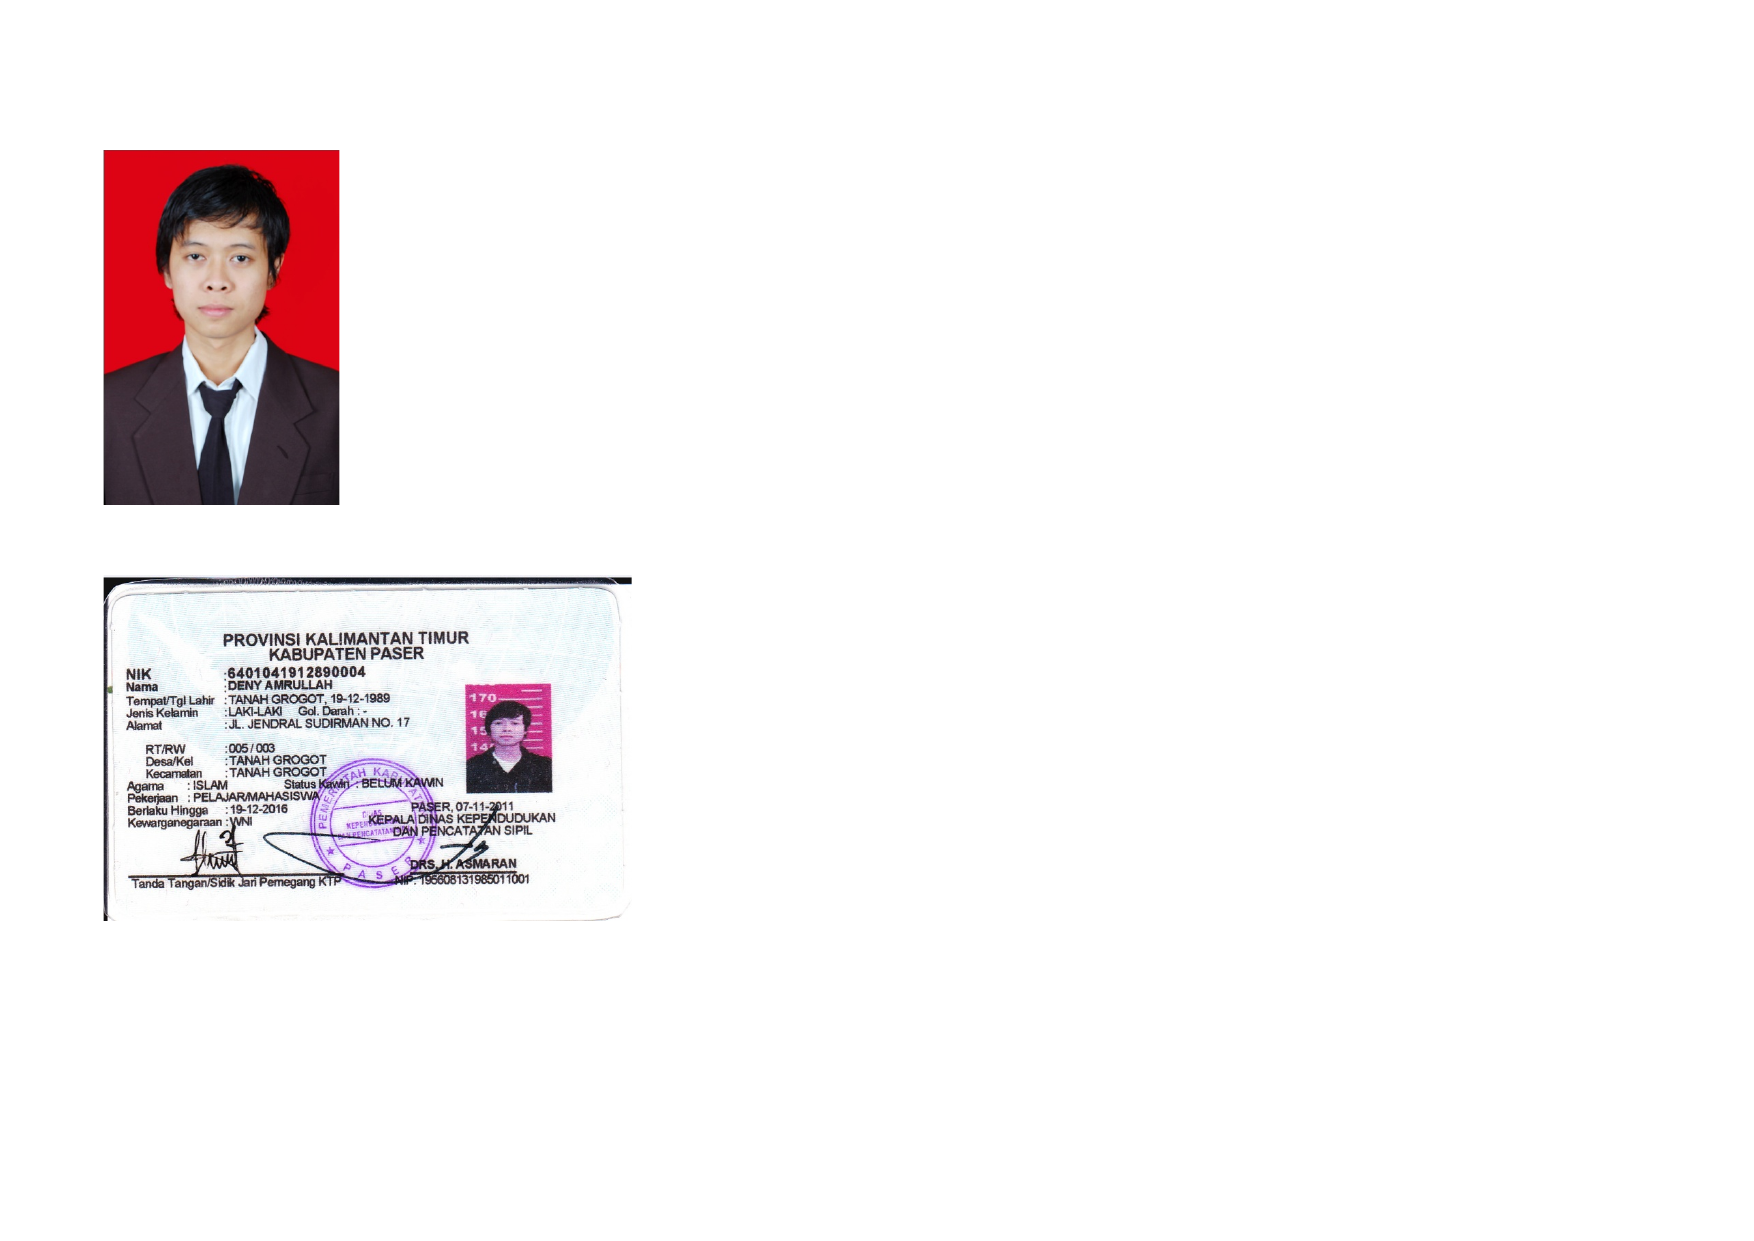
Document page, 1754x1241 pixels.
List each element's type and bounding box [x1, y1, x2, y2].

picture [103, 575, 632, 921]
picture [103, 150, 340, 505]
